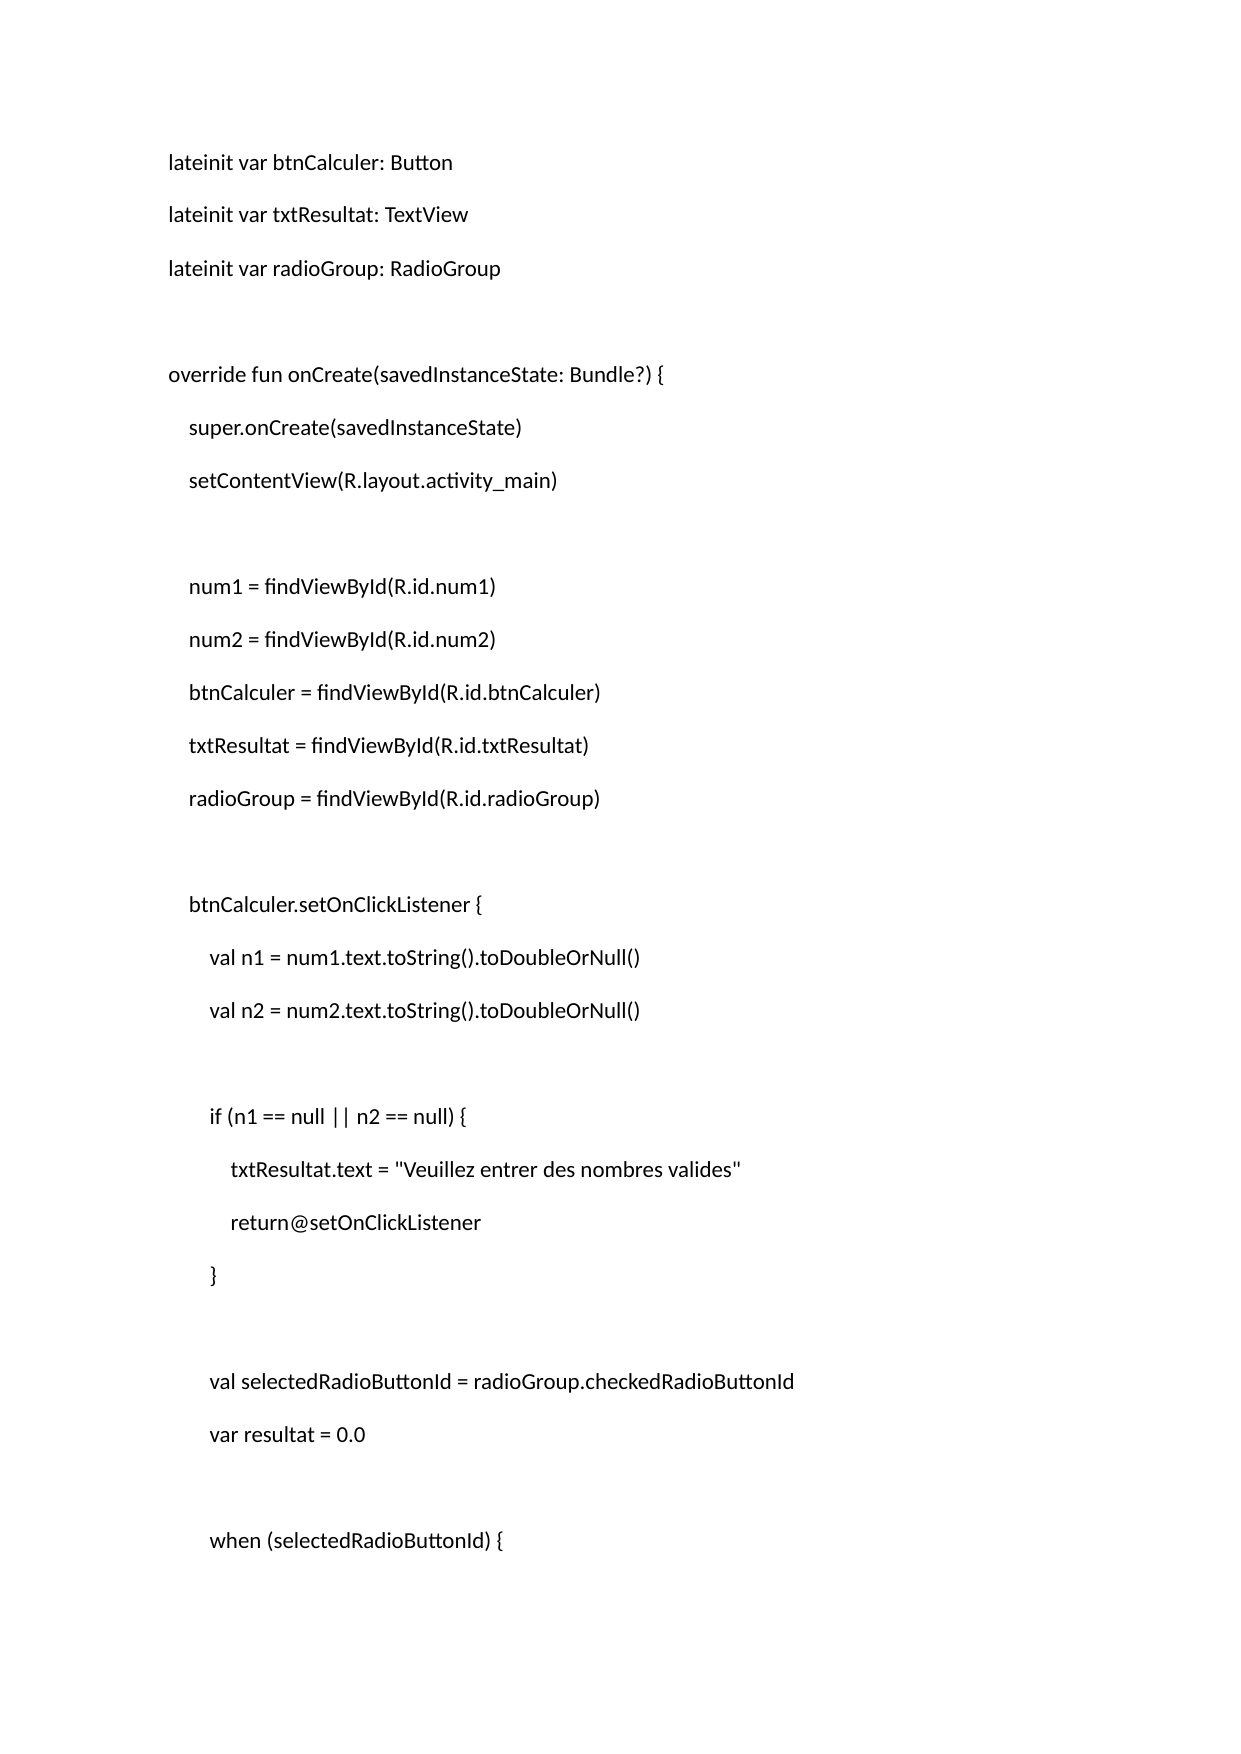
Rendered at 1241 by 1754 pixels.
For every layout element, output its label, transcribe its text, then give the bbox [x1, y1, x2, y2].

text return@setOnClickListener [148, 1208, 1093, 1236]
text val n1 = num1.text.toString().toDoubleOrNull() [148, 943, 1093, 971]
text super.onCreate(savedInstanceState) [148, 413, 1093, 441]
text setContentView(R.layout.activity_main) [148, 466, 1093, 494]
text } [148, 1261, 1093, 1289]
text lateinit var btnCalculer: Button [148, 148, 1093, 176]
text radioGroup = findViewById(R.id.radioGroup) [148, 784, 1093, 812]
text if (n1 == null || n2 == null) { [148, 1102, 1093, 1130]
text val selectedRadioButtonId = radioGroup.checkedRadioButtonId [148, 1367, 1093, 1395]
text override fun onCreate(savedInstanceState: Bundle?) { [148, 360, 1093, 388]
text btnCalculer.setOnClickListener { [148, 890, 1093, 918]
text lateinit var radioGroup: RadioGroup [148, 254, 1093, 282]
text num1 = findViewById(R.id.num1) [148, 572, 1093, 600]
text var resultat = 0.0 [148, 1420, 1093, 1448]
text btnCalculer = findViewById(R.id.btnCalculer) [148, 678, 1093, 706]
text when (selectedRadioButtonId) { [148, 1526, 1093, 1554]
text txtResultat = findViewById(R.id.txtResultat) [148, 731, 1093, 759]
text txtResultat.text = "Veuillez entrer des nombres valides" [148, 1155, 1093, 1183]
text val n2 = num2.text.toString().toDoubleOrNull() [148, 996, 1093, 1024]
text lateinit var txtResultat: TextView [148, 201, 1093, 229]
text num2 = findViewById(R.id.num2) [148, 625, 1093, 653]
